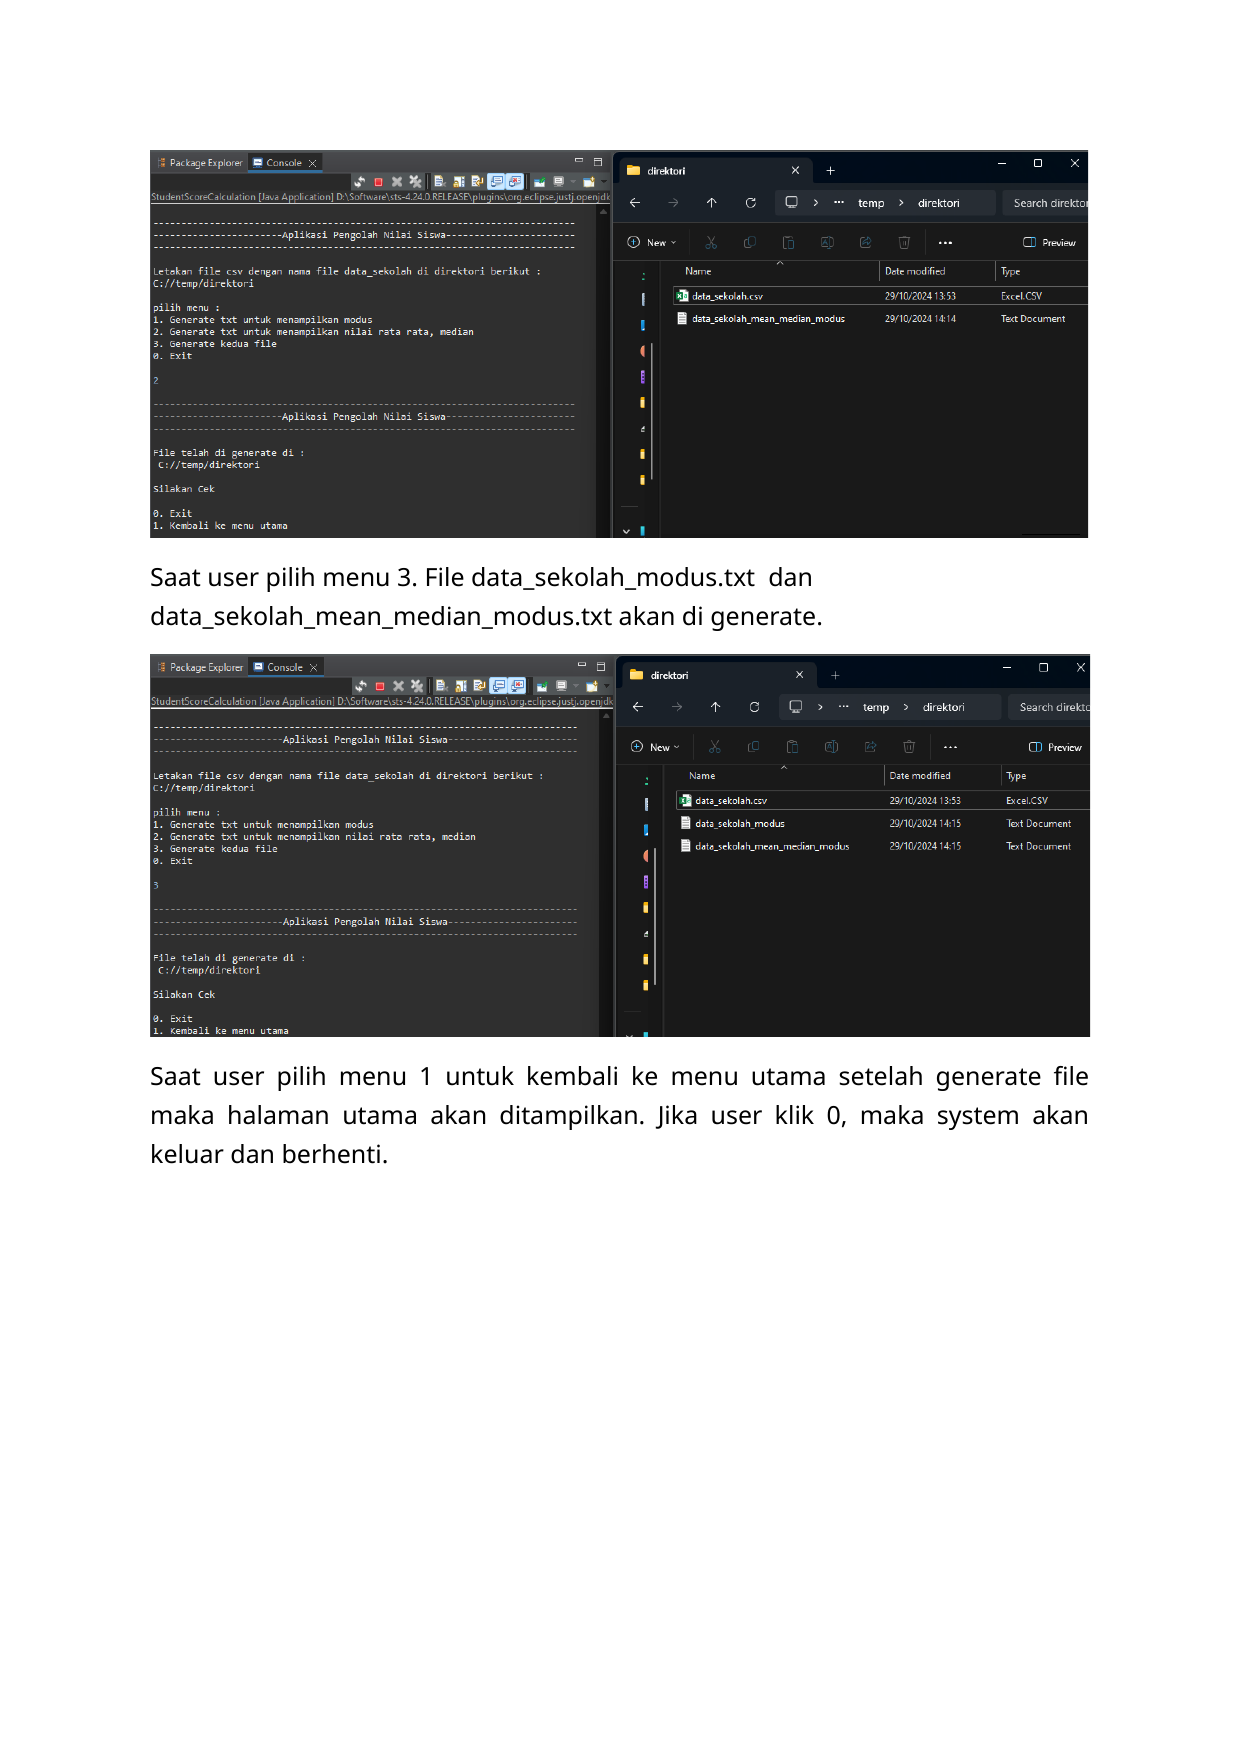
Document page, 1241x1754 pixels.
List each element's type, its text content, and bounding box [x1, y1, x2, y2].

picture [150, 150, 1089, 538]
text Saat user pilih menu 3. File data_sekolah_modus.txt dan data_sekolah_mean_median_modus.txt akan di generate. [150, 559, 1090, 632]
picture [150, 654, 1091, 1037]
text Saat user pilih menu 1 untuk kembali ke menu utama setelah generate file maka halaman utama akan ditampilkan. Jika user klik 0, maka system akan keluar dan berhenti. [150, 1059, 1090, 1171]
